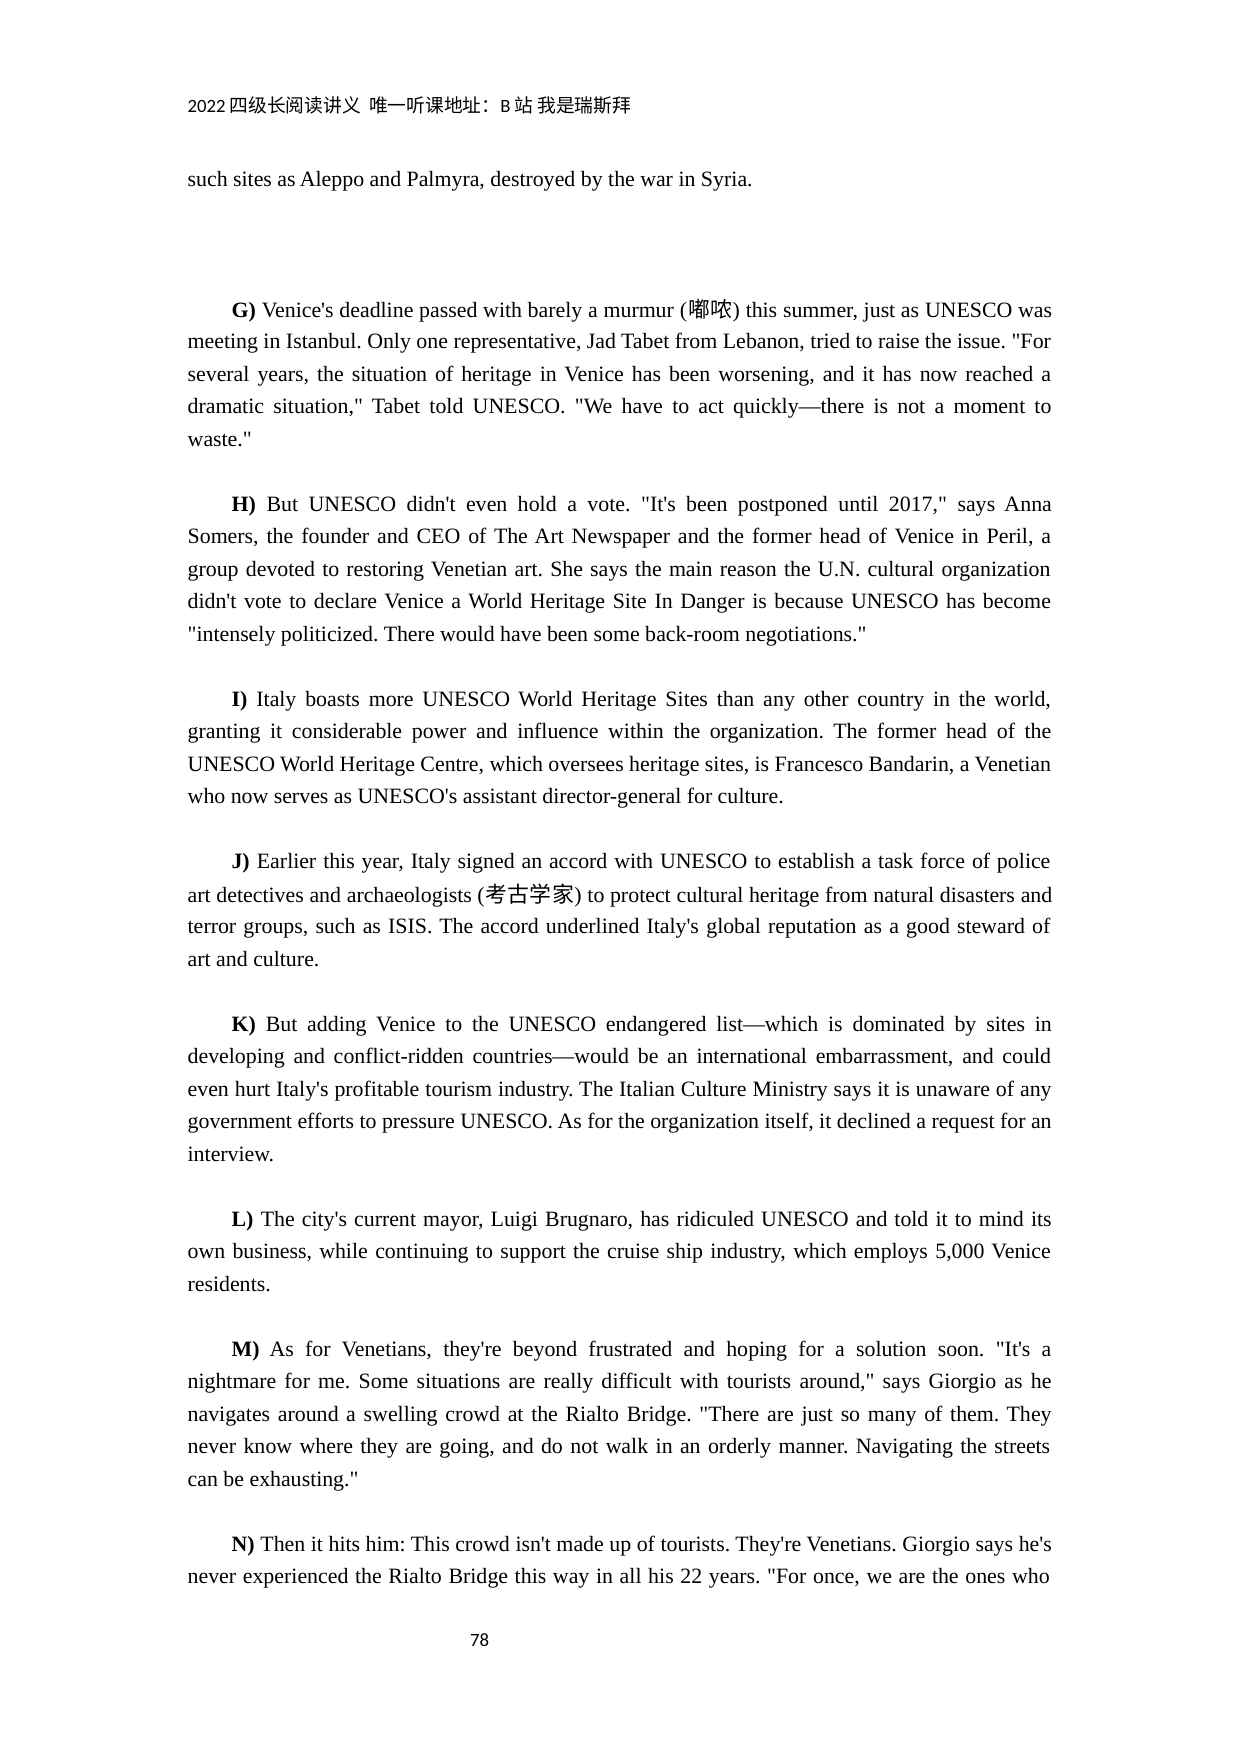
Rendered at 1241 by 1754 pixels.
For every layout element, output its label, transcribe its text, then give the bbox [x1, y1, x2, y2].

text J) Earlier this year, Italy signed an accord with UNESCO to establish a task force of police art detectives and archaeologists (考古学家) to protect cultural heritage from natural disasters and terror groups, such as ISIS. The accord underlined Italy's global reputation as a good steward of art and culture. [187, 844, 1053, 974]
text G) Venice's deadline passed with barely a murmur (嘟哝) this summer, just as UNESCO was meeting in Istanbul. Only one representative, Jad Tabet from Lebanon, tried to raise the issue. "For several years, the situation of heritage in Venice has been worsening, and it has now reached a dramatic situation," Tabet told UNESCO. "We have to act quickly—there is not a moment to waste." [187, 292, 1053, 454]
text H) But UNESCO didn't even hold a vote. "It's been postponed until 2017," says Anna Somers, the founder and CEO of The Art Newspaper and the former head of Venice in Peril, a group devoted to restoring Venetian art. She says the main reason the U.N. cultural organization didn't vote to declare Venice a World Heritage Site In Danger is because UNESCO has become "intensely politicized. There would have been some back-room negotiations." [187, 487, 1053, 649]
text M) As for Venetians, they're beyond frustrated and hoping for a solution soon. "It's a nightmare for me. Some situations are really difficult with tourists around," says Giorgio as he navigates around a swelling crowd at the Rialto Bridge. "There are just so many of them. They never know where they are going, and do not walk in an orderly manner. Navigating the streets can be exhausting." [187, 1332, 1053, 1494]
text L) The city's current mayor, Luigi Brugnaro, has ridiculed UNESCO and told it to mind its own business, while continuing to support the cruise ship industry, which employs 5,000 Venice residents. [187, 1202, 1053, 1299]
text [187, 162, 1053, 194]
text I) Italy boasts more UNESCO World Heritage Sites than any other country in the world, granting it considerable power and influence within the organization. The former head of the UNESCO World Heritage Centre, which oversees heritage sites, is Francesco Bandarin, a Venetian who now serves as UNESCO's assistant director-general for culture. [187, 682, 1053, 812]
text K) But adding Venice to the UNESCO endangered list—which is dominated by sites in developing and conflict-ridden countries—would be an international embarrassment, and could even hurt Italy's profitable tourism industry. The Italian Culture Ministry says it is unaware of any government efforts to pressure UNESCO. As for the organization itself, it declined a request for an interview. [187, 1007, 1053, 1169]
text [187, 1527, 1053, 1592]
